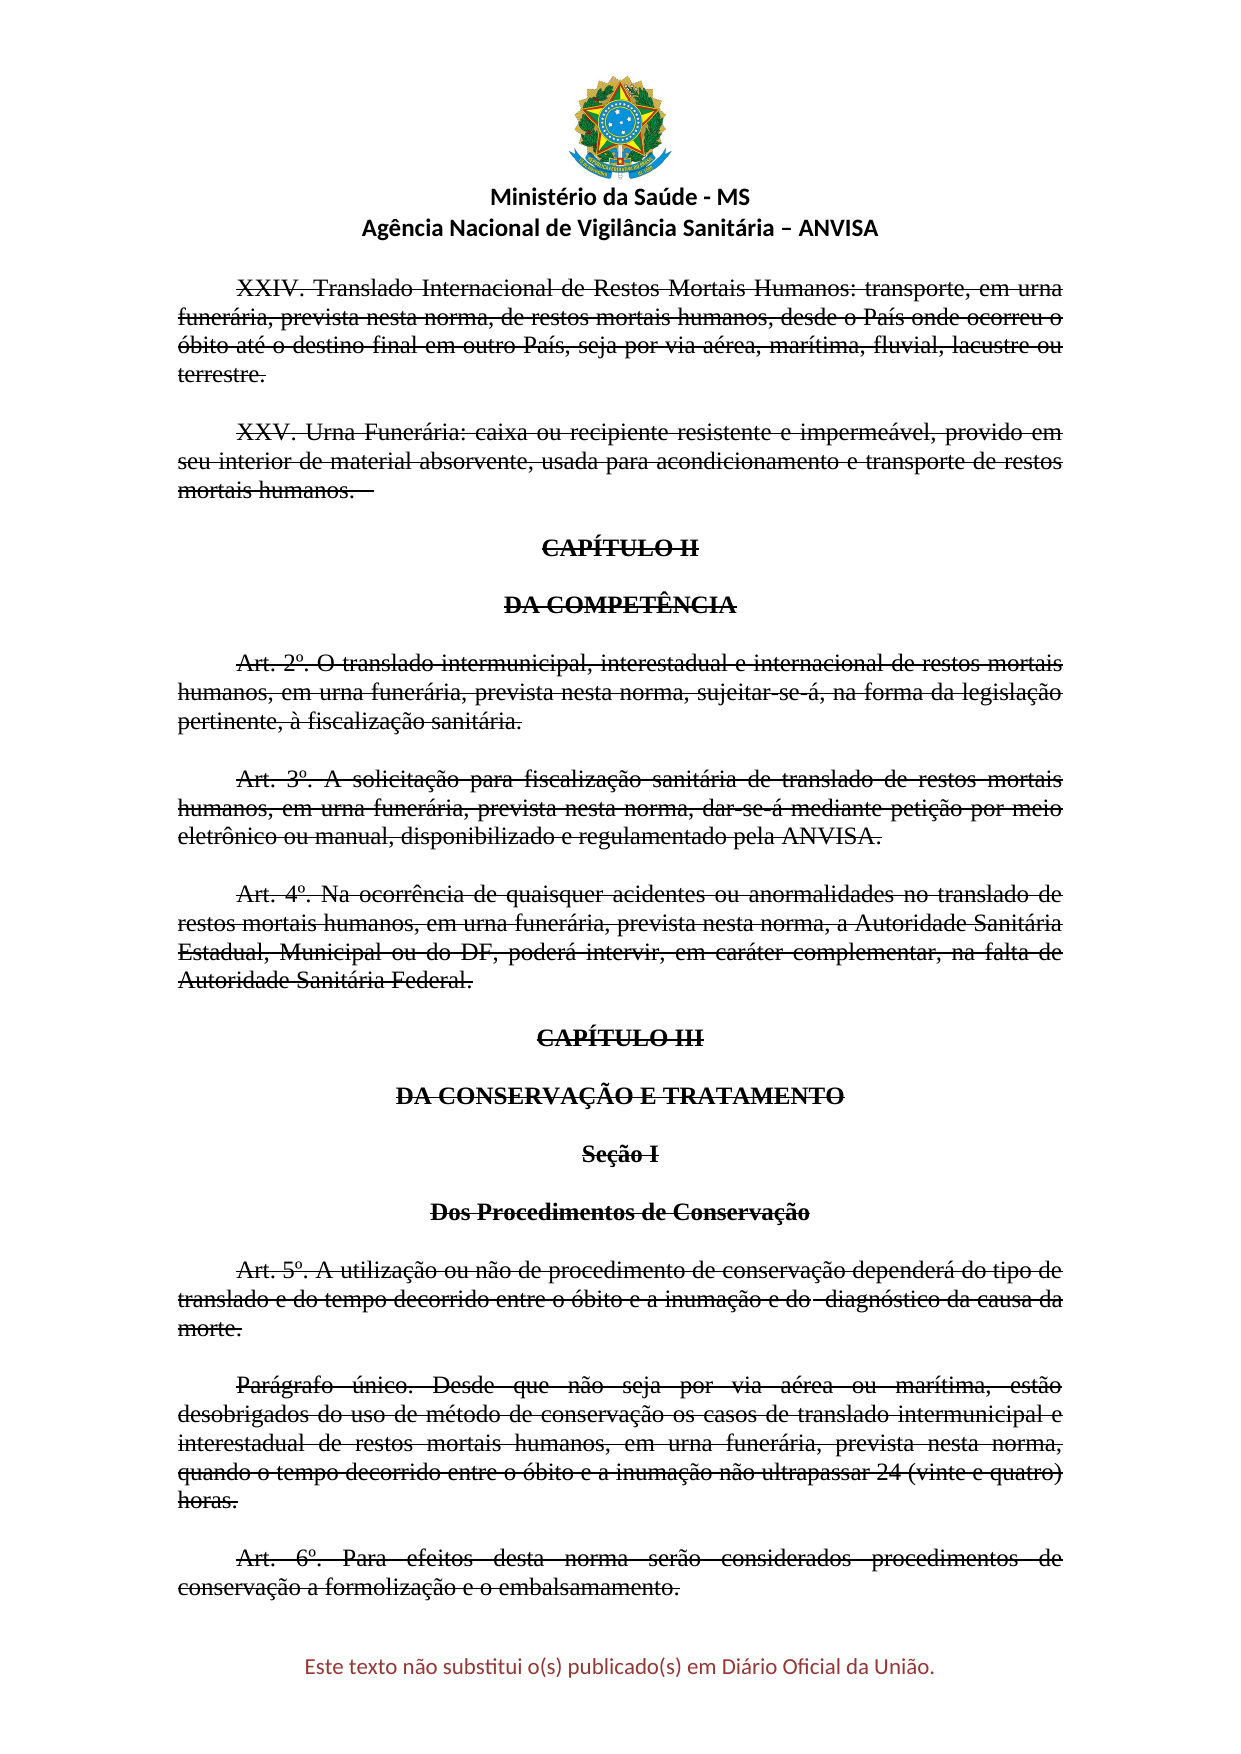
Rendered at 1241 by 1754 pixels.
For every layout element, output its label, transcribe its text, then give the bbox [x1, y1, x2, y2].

text Parágrafo único. Desde que não seja por via aérea ou marítima, estão desobrigados do uso de método de conservação os casos de translado intermunicipal e interestadual de restos mortais humanos, em urna funerária, prevista nesta norma, quando o tempo decorrido entre o óbito e a inumação não ultrapassar 24 (vinte e quatro) horas. [177, 1445, 1063, 1472]
text Art. 5º. A utilização ou não de procedimento de conservação dependerá do tipo de translado e do tempo decorrido entre o óbito e a inumação e do diagnóstico da causa da morte. [177, 1255, 1063, 1341]
text Parágrafo único. Desde que não seja por via aérea ou marítima, estão desobrigados do uso de método de conservação os casos de translado intermunicipal e interestadual de restos mortais humanos, em urna funerária, prevista nesta norma, quando o tempo decorrido entre o óbito e a inumação não ultrapassar 24 (vinte e quatro) horas. [177, 1416, 1063, 1444]
text Art. 4º. Na ocorrência de quaisquer acidentes ou anormalidades no translado de restos mortais humanos, em urna funerária, prevista nesta norma, a Autoridade Sanitária Estadual, Municipal ou do DF, poderá intervir, em caráter complementar, na falta de Autoridade Sanitária Federal. [177, 925, 1063, 952]
text XXV. Urna Funerária: caixa ou recipiente resistente e impermeável, provido em seu interior de material absorvente, usada para acondicionamento e transporte de restos mortais humanos. [177, 417, 1063, 462]
text Parágrafo único. Desde que não seja por via aérea ou marítima, estão desobrigados do uso de método de conservação os casos de translado intermunicipal e interestadual de restos mortais humanos, em urna funerária, prevista nesta norma, quando o tempo decorrido entre o óbito e a inumação não ultrapassar 24 (vinte e quatro) horas. [177, 1371, 1063, 1415]
text XXIV. Translado Internacional de Restos Mortais Humanos: transporte, em urna funerária, prevista nesta norma, de restos mortais humanos, desde o País onde ocorreu o óbito até o destino final em outro País, seja por via aérea, marítima, fluvial, lacustre ou terrestre. [177, 347, 1063, 388]
text XXIV. Translado Internacional de Restos Mortais Humanos: transporte, em urna funerária, prevista nesta norma, de restos mortais humanos, desde o País onde ocorreu o óbito até o destino final em outro País, seja por via aérea, marítima, fluvial, lacustre ou terrestre. [177, 273, 1063, 317]
text Dos Procedimentos de Conservação [177, 1197, 1063, 1226]
text Art. 3º. A solicitação para fiscalização sanitária de translado de restos mortais humanos, em urna funerária, prevista nesta norma, dar-se-á mediante petição por meio eletrônico ou manual, disponibilizado e regulamentado pela ANVISA. [177, 764, 1063, 808]
text CAPÍTULO II [177, 533, 1063, 561]
text Art. 6º. Para efeitos desta norma serão considerados procedimentos de conservação a formolização e o embalsamamento. [177, 1543, 1063, 1601]
text Art. 2º. O translado intermunicipal, interestadual e internacional de restos mortais humanos, em urna funerária, prevista nesta norma, sujeitar-se-á, na forma da legislação pertinente, à fiscalização sanitária. [177, 694, 1063, 735]
text XXIV. Translado Internacional de Restos Mortais Humanos: transporte, em urna funerária, prevista nesta norma, de restos mortais humanos, desde o País onde ocorreu o óbito até o destino final em outro País, seja por via aérea, marítima, fluvial, lacustre ou terrestre. [177, 318, 1063, 346]
text DA COMPETÊNCIA [177, 591, 1063, 619]
text DA CONSERVAÇÃO E TRATAMENTO [177, 1081, 1063, 1110]
text XXV. Urna Funerária: caixa ou recipiente resistente e impermeável, provido em seu interior de material absorvente, usada para acondicionamento e transporte de restos mortais humanos. [177, 463, 1063, 503]
text CAPÍTULO III [177, 1023, 1063, 1052]
text Seção I [177, 1139, 1063, 1168]
text Parágrafo único. Desde que não seja por via aérea ou marítima, estão desobrigados do uso de método de conservação os casos de translado intermunicipal e interestadual de restos mortais humanos, em urna funerária, prevista nesta norma, quando o tempo decorrido entre o óbito e a inumação não ultrapassar 24 (vinte e quatro) horas. [177, 1473, 1063, 1514]
text Art. 4º. Na ocorrência de quaisquer acidentes ou anormalidades no translado de restos mortais humanos, em urna funerária, prevista nesta norma, a Autoridade Sanitária Estadual, Municipal ou do DF, poderá intervir, em caráter complementar, na falta de Autoridade Sanitária Federal. [177, 953, 1063, 994]
text Art. 4º. Na ocorrência de quaisquer acidentes ou anormalidades no translado de restos mortais humanos, em urna funerária, prevista nesta norma, a Autoridade Sanitária Estadual, Municipal ou do DF, poderá intervir, em caráter complementar, na falta de Autoridade Sanitária Federal. [177, 879, 1063, 924]
text Art. 2º. O translado intermunicipal, interestadual e internacional de restos mortais humanos, em urna funerária, prevista nesta norma, sujeitar-se-á, na forma da legislação pertinente, à fiscalização sanitária. [177, 648, 1063, 693]
picture [565, 73, 675, 182]
text Art. 3º. A solicitação para fiscalização sanitária de translado de restos mortais humanos, em urna funerária, prevista nesta norma, dar-se-á mediante petição por meio eletrônico ou manual, disponibilizado e regulamentado pela ANVISA. [177, 810, 1063, 850]
